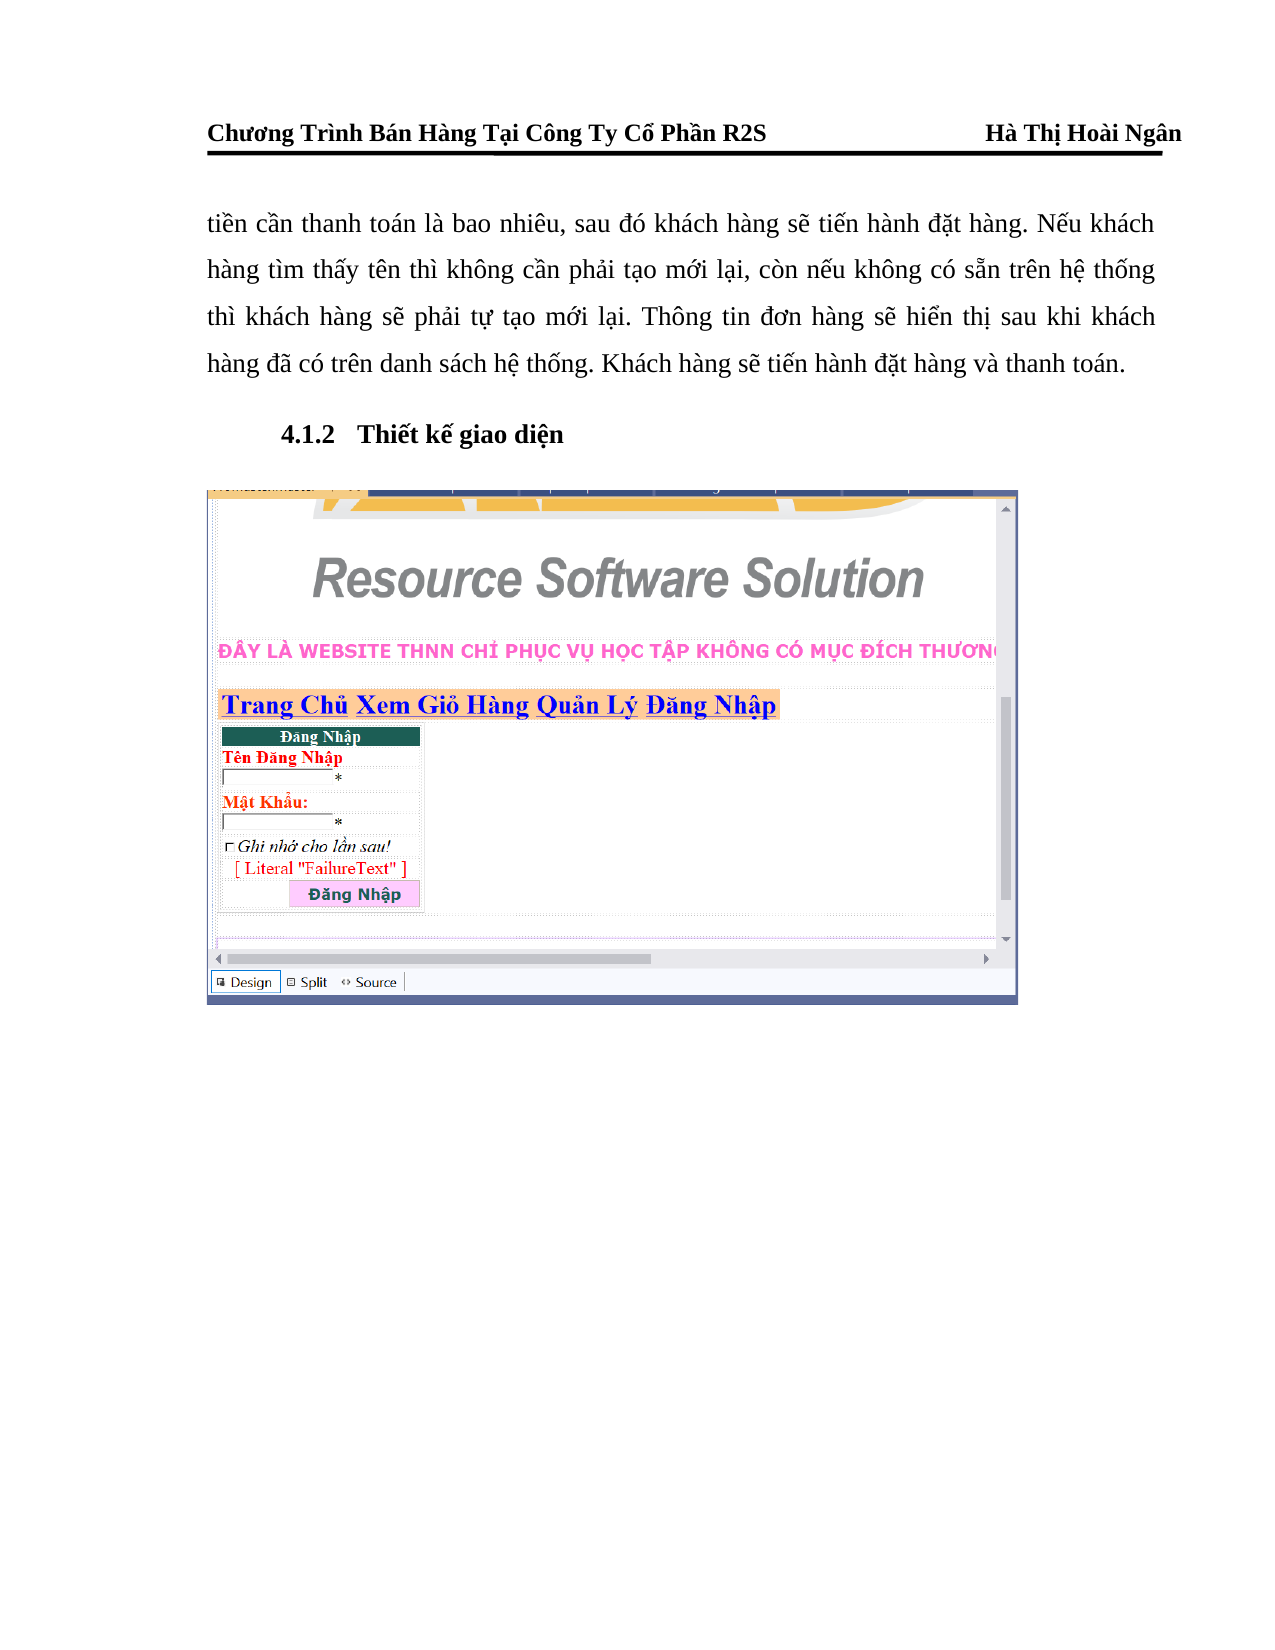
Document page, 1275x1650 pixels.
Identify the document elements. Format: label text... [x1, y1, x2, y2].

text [207, 207, 1157, 378]
text Thiết kế giao diện [281, 418, 1157, 449]
picture [206, 490, 1019, 1005]
